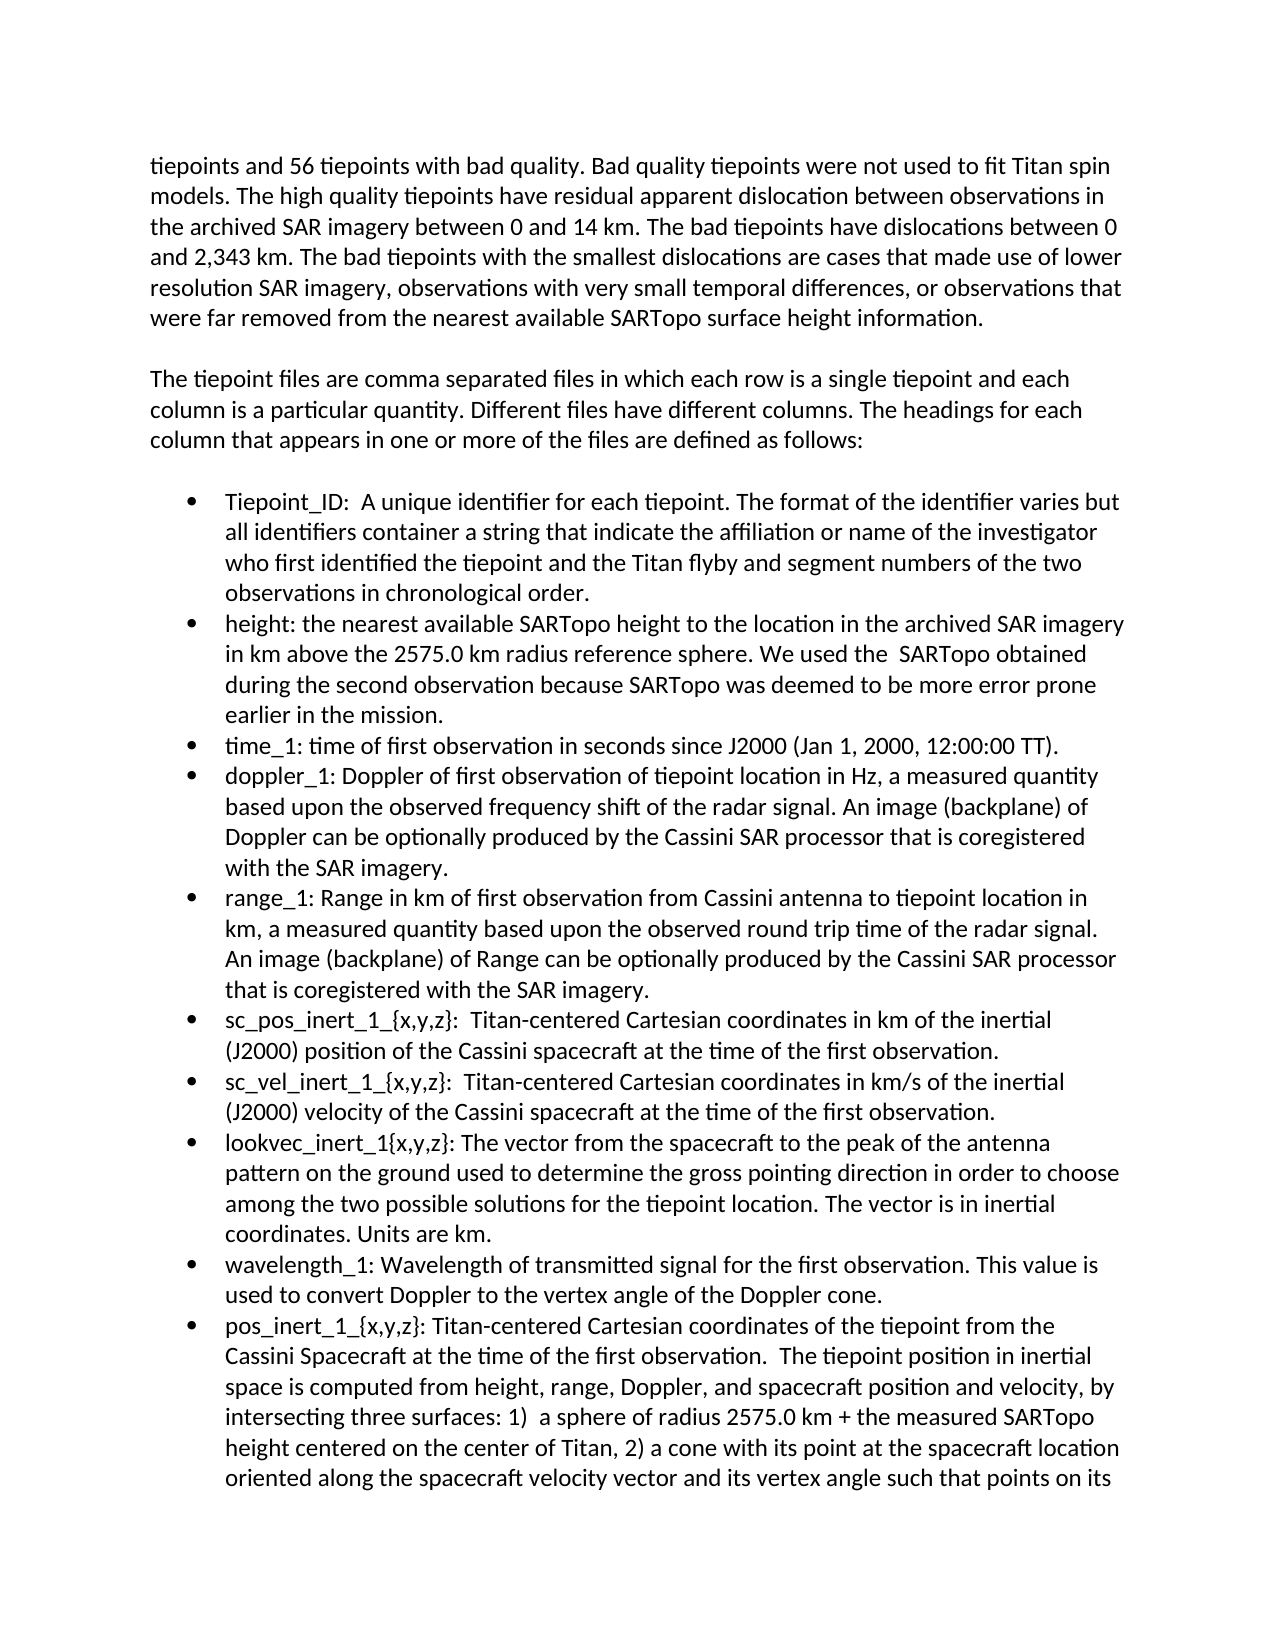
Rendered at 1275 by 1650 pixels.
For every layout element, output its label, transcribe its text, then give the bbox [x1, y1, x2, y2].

list time_1: time of first observation in seconds since J2000 (Jan 1, 2000, 12:00:00 TT). [187, 730, 1125, 760]
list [187, 1310, 1125, 1493]
list sc_pos_inert_1_{x,y,z}: Titan-centered Cartesian coordinates in km of the inertial (J2000) position of the Cassini spacecraft at the time of the first observation. [187, 1004, 1125, 1066]
list height: the nearest available SARTopo height to the location in the archived SAR imagery in km above the 2575.0 km radius reference sphere. We used the SARTopo obtained during the second observation because SARTopo was deemed to be more error prone earlier in the mission. [187, 608, 1125, 730]
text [150, 150, 1125, 333]
list Tiepoint_ID: A unique identifier for each tiepoint. The format of the identifier varies but all identifiers container a string that indicate the affiliation or name of the investigator who first identified the tiepoint and the Titan flyby and segment numbers of the two observations in chronological order. [187, 486, 1125, 608]
text The tiepoint files are comma separated files in which each row is a single tiepoint and each column is a particular quantity. Different files have different columns. The headings for each column that appears in one or more of the files are defined as follows: [150, 364, 1125, 455]
list sc_vel_inert_1_{x,y,z}: Titan-centered Cartesian coordinates in km/s of the inertial (J2000) velocity of the Cassini spacecraft at the time of the first observation. [187, 1066, 1125, 1127]
list lookvec_inert_1{x,y,z}: The vector from the spacecraft to the peak of the antenna pattern on the ground used to determine the gross pointing direction in order to choose among the two possible solutions for the tiepoint location. The vector is in inertial coordinates. Units are km. [187, 1127, 1125, 1249]
list range_1: Range in km of first observation from Cassini antenna to tiepoint location in km, a measured quantity based upon the observed round trip time of the radar signal. An image (backplane) of Range can be optionally produced by the Cassini SAR processor that is coregistered with the SAR imagery. [187, 882, 1125, 1004]
list doppler_1: Doppler of first observation of tiepoint location in Hz, a measured quantity based upon the observed frequency shift of the radar signal. An image (backplane) of Doppler can be optionally produced by the Cassini SAR processor that is coregistered with the SAR imagery. [187, 760, 1125, 882]
list wavelength_1: Wavelength of transmitted signal for the first observation. This value is used to convert Doppler to the vertex angle of the Doppler cone. [187, 1249, 1125, 1310]
